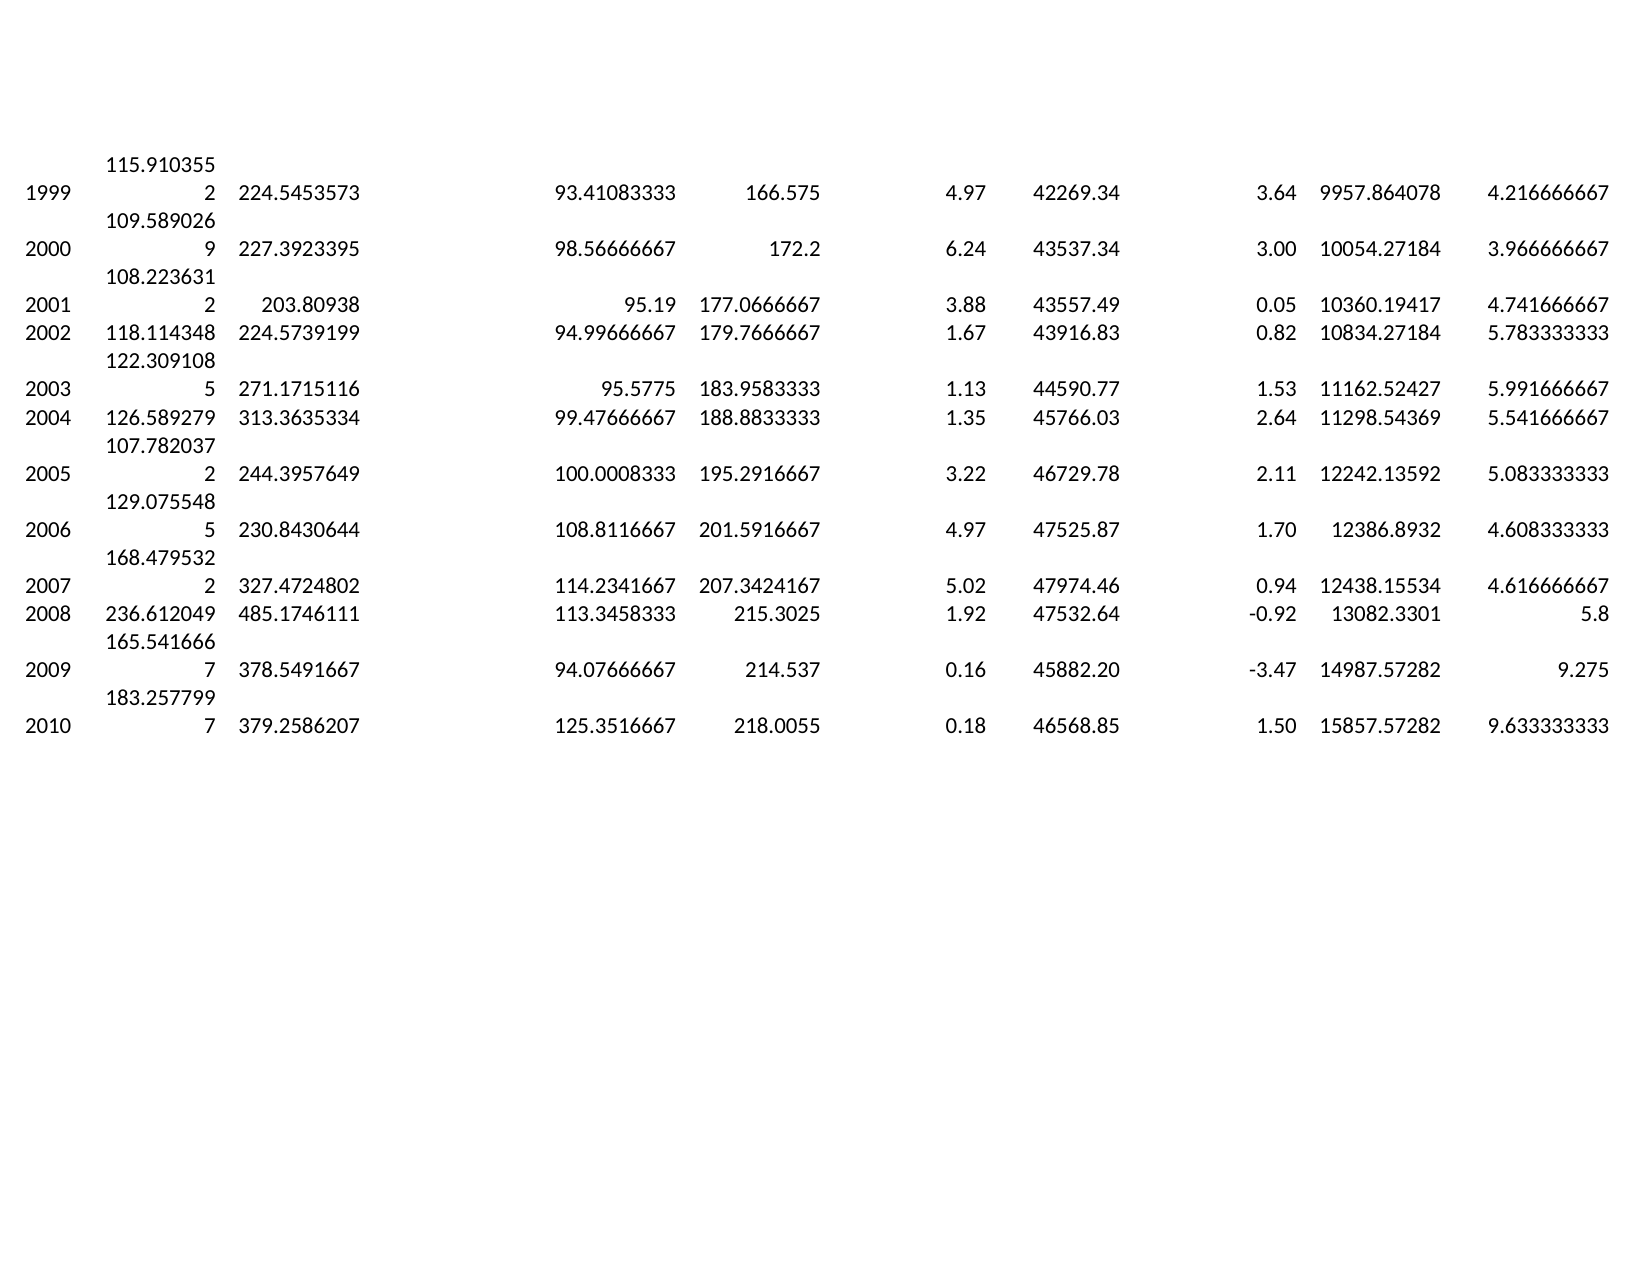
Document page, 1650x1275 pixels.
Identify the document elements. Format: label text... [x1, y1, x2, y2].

table_cell 5.783333333 [1452, 318, 1621, 346]
table_cell 5.991666667 [1452, 346, 1621, 402]
table_cell 224.5453573 [227, 150, 371, 206]
table_cell 0.05 [1131, 262, 1308, 318]
table_cell 3.00 [1131, 206, 1308, 262]
table_cell 12386.8932 [1308, 487, 1452, 543]
table_cell 3.966666667 [1452, 206, 1621, 262]
table_cell 2004 [12, 402, 82, 431]
table_cell 2009 [12, 627, 82, 683]
table_cell 378.5491667 [227, 627, 371, 683]
table_cell 9.633333333 [1452, 683, 1621, 739]
table_cell 485.1746111 [227, 599, 371, 627]
table_cell 15857.57282 [1308, 683, 1452, 739]
table_cell 45882.20 [997, 627, 1131, 683]
table_cell 42269.34 [997, 150, 1131, 206]
table_cell 95.5775 [371, 346, 687, 402]
table_cell 1.92 [832, 599, 997, 627]
table_cell 11162.52427 [1308, 346, 1452, 402]
table_cell 4.97 [832, 150, 997, 206]
table_cell 108.8116667 [371, 487, 687, 543]
table_cell 0.94 [1131, 543, 1308, 599]
table_cell 2006 [12, 487, 82, 543]
table_cell 207.3424167 [687, 543, 832, 599]
table_cell 179.7666667 [687, 318, 832, 346]
table_cell 2010 [12, 683, 82, 739]
table_cell 183.2577997 [82, 683, 227, 739]
table_cell 0.82 [1131, 318, 1308, 346]
table_cell 165.5416667 [82, 627, 227, 683]
table_cell 218.0055 [687, 683, 832, 739]
table_cell 11298.54369 [1308, 402, 1452, 431]
table_cell 129.0755485 [82, 487, 227, 543]
table_cell 10360.19417 [1308, 262, 1452, 318]
table_cell 43537.34 [997, 206, 1131, 262]
table_cell 6.24 [832, 206, 997, 262]
table_cell 214.537 [687, 627, 832, 683]
table_cell 5.083333333 [1452, 431, 1621, 487]
table_cell 5.541666667 [1452, 402, 1621, 431]
table_cell 166.575 [687, 150, 832, 206]
table_cell 44590.77 [997, 346, 1131, 402]
table_cell 271.1715116 [227, 346, 371, 402]
table_cell 244.3957649 [227, 431, 371, 487]
table_cell 13082.3301 [1308, 599, 1452, 627]
table_cell 3.22 [832, 431, 997, 487]
table_cell 3.64 [1131, 150, 1308, 206]
table_cell 1.70 [1131, 487, 1308, 543]
table_cell 2000 [12, 206, 82, 262]
table_cell 2.11 [1131, 431, 1308, 487]
table_cell 12438.15534 [1308, 543, 1452, 599]
table_cell 109.5890269 [82, 206, 227, 262]
table_cell 227.3923395 [227, 206, 371, 262]
table_cell 95.19 [371, 262, 687, 318]
table_cell 46568.85 [997, 683, 1131, 739]
table_cell 313.3635334 [227, 402, 371, 431]
table_cell -0.92 [1131, 599, 1308, 627]
table_cell 93.41083333 [371, 150, 687, 206]
table_cell 10054.27184 [1308, 206, 1452, 262]
table_cell 118.114348 [82, 318, 227, 346]
table_cell 47532.64 [997, 599, 1131, 627]
table_cell 43916.83 [997, 318, 1131, 346]
table_cell 1.50 [1131, 683, 1308, 739]
table_cell 2008 [12, 599, 82, 627]
table_cell 47974.46 [997, 543, 1131, 599]
table_cell 224.5739199 [227, 318, 371, 346]
table_cell 1.35 [832, 402, 997, 431]
table_cell 94.07666667 [371, 627, 687, 683]
table_cell 14987.57282 [1308, 627, 1452, 683]
table_cell 4.741666667 [1452, 262, 1621, 318]
table_cell 5.02 [832, 543, 997, 599]
table_cell 12242.13592 [1308, 431, 1452, 487]
table_cell 47525.87 [997, 487, 1131, 543]
table_cell 4.216666667 [1452, 150, 1621, 206]
table_cell 0.18 [832, 683, 997, 739]
table_cell 126.589279 [82, 402, 227, 431]
table_cell 9957.864078 [1308, 150, 1452, 206]
table_cell 195.2916667 [687, 431, 832, 487]
table_cell 113.3458333 [371, 599, 687, 627]
table_cell 183.9583333 [687, 346, 832, 402]
table_cell 188.8833333 [687, 402, 832, 431]
table_cell 215.3025 [687, 599, 832, 627]
table_cell 99.47666667 [371, 402, 687, 431]
table_cell 46729.78 [997, 431, 1131, 487]
table_cell 203.80938 [227, 262, 371, 318]
table_cell 4.616666667 [1452, 543, 1621, 599]
table_cell 2.64 [1131, 402, 1308, 431]
table_cell 4.608333333 [1452, 487, 1621, 543]
table_cell 201.5916667 [687, 487, 832, 543]
table_cell 2001 [12, 262, 82, 318]
table_cell 45766.03 [997, 402, 1131, 431]
table_cell 168.4795322 [82, 543, 227, 599]
table_cell 1.67 [832, 318, 997, 346]
table_cell 98.56666667 [371, 206, 687, 262]
table_cell -3.47 [1131, 627, 1308, 683]
table_cell 10834.27184 [1308, 318, 1452, 346]
table_cell 2005 [12, 431, 82, 487]
table_cell 1999 [12, 150, 82, 206]
table_cell 2007 [12, 543, 82, 599]
table_cell 4.97 [832, 487, 997, 543]
table_cell 5.8 [1452, 599, 1621, 627]
table_cell 108.2236312 [82, 262, 227, 318]
table_cell 2002 [12, 318, 82, 346]
table_cell 1.13 [832, 346, 997, 402]
table_cell 2003 [12, 346, 82, 402]
table_cell 122.3091085 [82, 346, 227, 402]
table_cell 43557.49 [997, 262, 1131, 318]
table_cell 379.2586207 [227, 683, 371, 739]
table_cell 3.88 [832, 262, 997, 318]
table_cell 125.3516667 [371, 683, 687, 739]
table_cell 115.9103552 [82, 150, 227, 206]
table_cell 114.2341667 [371, 543, 687, 599]
table_cell 1.53 [1131, 346, 1308, 402]
table_cell 236.612049 [82, 599, 227, 627]
table_cell 327.4724802 [227, 543, 371, 599]
table_cell 107.7820372 [82, 431, 227, 487]
table_cell 0.16 [832, 627, 997, 683]
table_cell 230.8430644 [227, 487, 371, 543]
table_cell 172.2 [687, 206, 832, 262]
table_cell 100.0008333 [371, 431, 687, 487]
table_cell 9.275 [1452, 627, 1621, 683]
table_cell 94.99666667 [371, 318, 687, 346]
table_cell 177.0666667 [687, 262, 832, 318]
